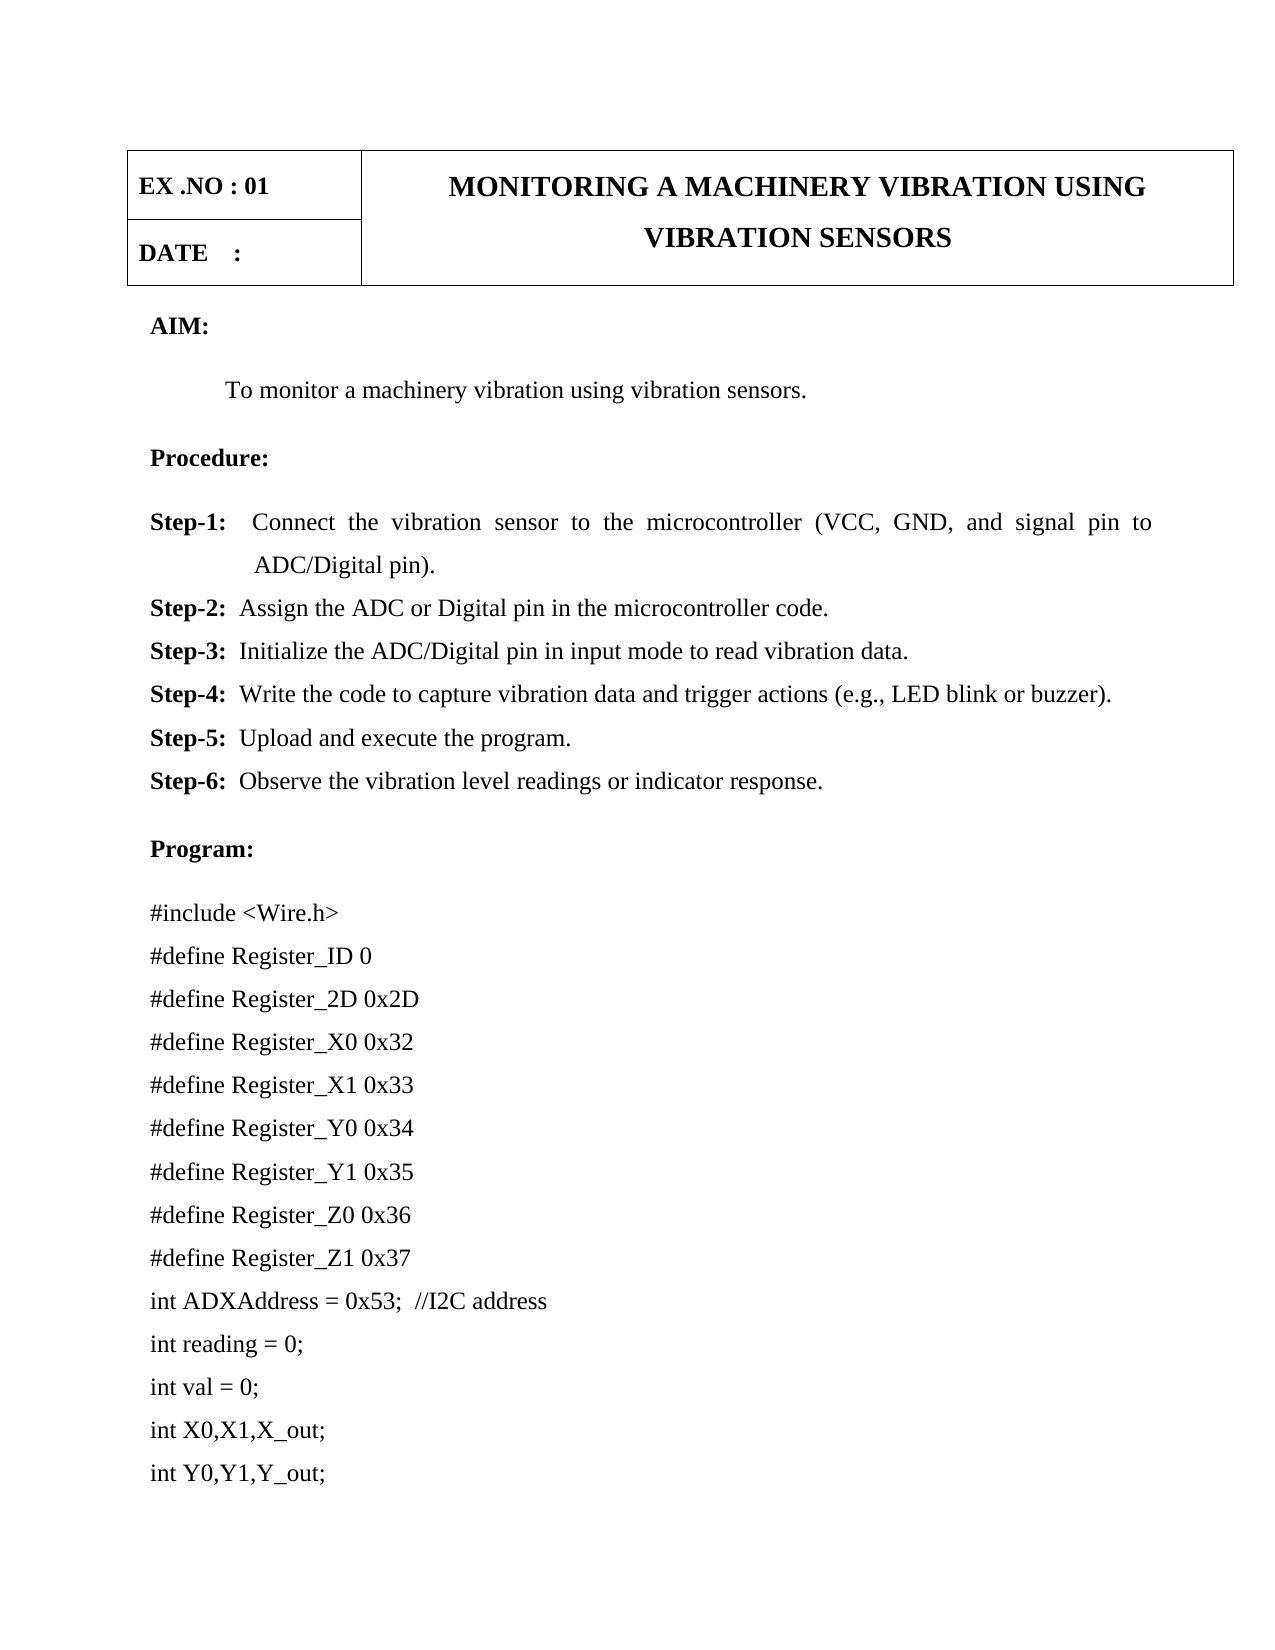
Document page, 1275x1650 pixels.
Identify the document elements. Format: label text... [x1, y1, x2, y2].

table_header MONITORING A MACHINERY VIBRATION USING VIBRATION SENSORS [362, 151, 1233, 285]
text AIM: [150, 311, 1153, 340]
text #define Register_Y1 0x35 [150, 1157, 1153, 1185]
table_header EX .NO : 01 [128, 151, 361, 219]
text #define Register_X0 0x32 [150, 1027, 1153, 1056]
text To monitor a machinery vibration using vibration sensors. [150, 375, 1153, 404]
text Program: [150, 834, 1153, 863]
text Step-6: Observe the vibration level readings or indicator response. [150, 766, 1153, 794]
text int reading = 0; [150, 1329, 1153, 1358]
text Step-4: Write the code to capture vibration data and trigger actions (e.g., LED blink or buzzer). [150, 679, 1153, 708]
text int Y0,Y1,Y_out; [150, 1458, 1153, 1487]
text #define Register_2D 0x2D [150, 984, 1153, 1013]
text #define Register_ID 0 [150, 941, 1153, 970]
text Procedure: [150, 443, 1153, 472]
text int val = 0; [150, 1372, 1153, 1401]
text #define Register_X1 0x33 [150, 1070, 1153, 1099]
text Step-1: Connect the vibration sensor to the microcontroller (VCC, GND, and signal pin to ADC/Digital pin). [150, 507, 1153, 579]
text #define Register_Y0 0x34 [150, 1113, 1153, 1142]
text Step-3: Initialize the ADC/Digital pin in input mode to read vibration data. [150, 636, 1153, 665]
text Step-5: Upload and execute the program. [150, 723, 1153, 751]
text int X0,X1,X_out; [150, 1415, 1153, 1444]
text #define Register_Z0 0x36 [150, 1200, 1153, 1228]
text #include <Wire.h> [150, 898, 1153, 927]
table_cell DATE : [128, 220, 361, 285]
text int ADXAddress = 0x53; //I2C address [150, 1286, 1153, 1315]
text Step-2: Assign the ADC or Digital pin in the microcontroller code. [150, 593, 1153, 622]
text #define Register_Z1 0x37 [150, 1243, 1153, 1272]
